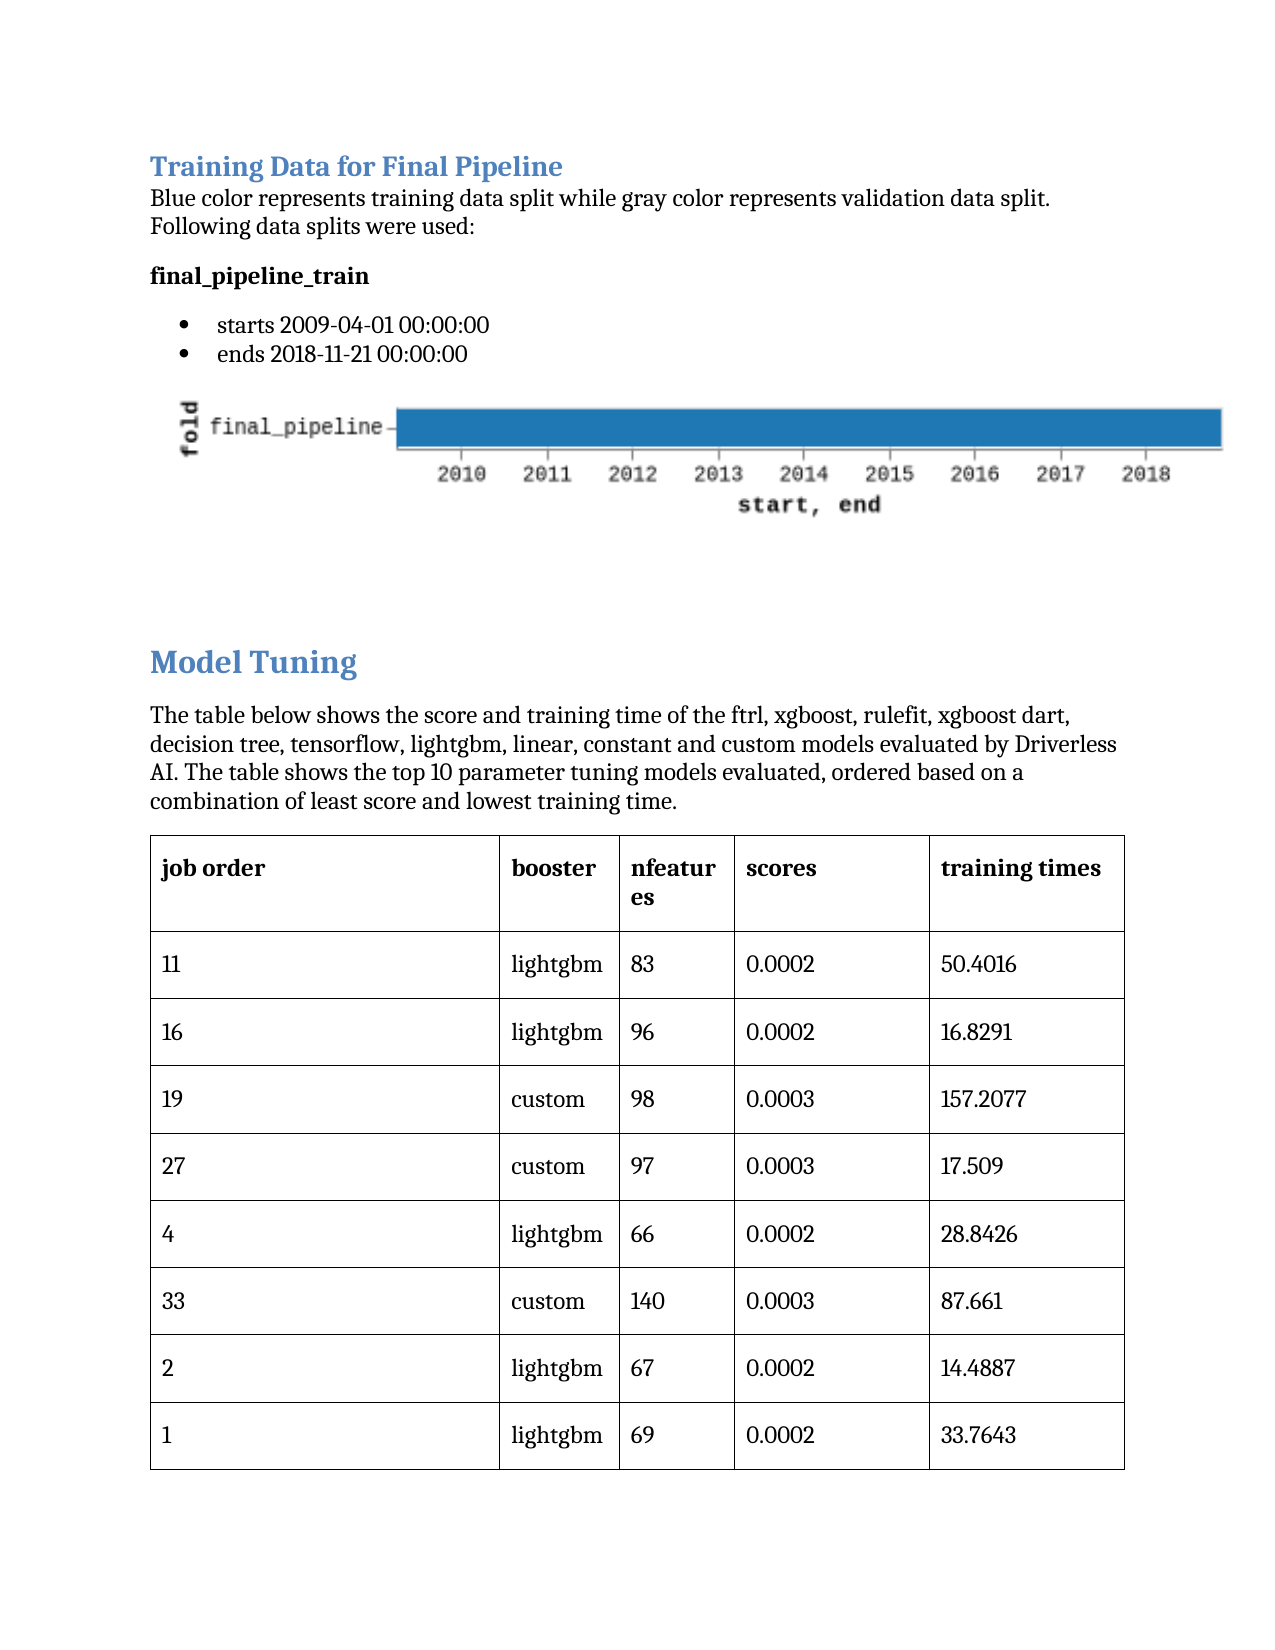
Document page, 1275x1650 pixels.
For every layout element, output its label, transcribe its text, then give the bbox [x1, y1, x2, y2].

table_cell 27 [151, 1134, 499, 1200]
table_cell 33.7643 [930, 1403, 1124, 1469]
table_cell 87.661 [930, 1268, 1124, 1334]
table_cell 0.0002 [735, 1201, 929, 1267]
table_cell 0.0003 [735, 1268, 929, 1334]
table_cell lightgbm [500, 1201, 619, 1267]
table_cell lightgbm [500, 932, 619, 998]
table_header nfeatures [620, 836, 734, 931]
text Blue color represents training data split while gray color represents validation data split. Following data splits were used: [150, 183, 1125, 241]
subtitle Model Tuning [150, 644, 1125, 682]
table_cell 0.0003 [735, 1134, 929, 1200]
table_cell 33 [151, 1268, 499, 1334]
table_cell 140 [620, 1268, 734, 1334]
text The table below shows the score and training time of the ftrl, xgboost, rulefit, xgboost dart, decision tree, tensorflow, lightgbm, linear, constant and custom models evaluated by Driverless AI. The table shows the top 10 parameter tuning models evaluated, ordered based on a combination of least score and lowest training time. [150, 701, 1125, 816]
table_cell 83 [620, 932, 734, 998]
list ends 2018-11-21 00:00:00 [179, 340, 1125, 369]
table_cell 0.0002 [735, 1335, 929, 1402]
table_cell 14.4887 [930, 1335, 1124, 1402]
table_cell 97 [620, 1134, 734, 1200]
table_cell 69 [620, 1403, 734, 1469]
table_cell 4 [151, 1201, 499, 1267]
table_cell 11 [151, 932, 499, 998]
table_header job order [151, 836, 499, 931]
table_cell 17.509 [930, 1134, 1124, 1200]
table_cell 50.4016 [930, 932, 1124, 998]
table_cell 28.8426 [930, 1201, 1124, 1267]
table_cell 0.0002 [735, 1403, 929, 1469]
table_cell lightgbm [500, 1335, 619, 1402]
table_cell custom [500, 1066, 619, 1132]
table_header scores [735, 836, 929, 931]
table_cell 67 [620, 1335, 734, 1402]
table_cell custom [500, 1134, 619, 1200]
table_cell custom [500, 1268, 619, 1334]
text final_pipeline_train [150, 262, 1125, 291]
table_cell 96 [620, 999, 734, 1065]
list starts 2009-04-01 00:00:00 [179, 311, 1125, 340]
table_cell lightgbm [500, 1403, 619, 1469]
table_cell 0.0002 [735, 999, 929, 1065]
table_cell 1 [151, 1403, 499, 1469]
table_cell 98 [620, 1066, 734, 1132]
table_cell 157.2077 [930, 1066, 1124, 1132]
picture [168, 389, 1232, 526]
table_cell 0.0003 [735, 1066, 929, 1132]
table_cell 16.8291 [930, 999, 1124, 1065]
table_cell lightgbm [500, 999, 619, 1065]
table_cell 19 [151, 1066, 499, 1132]
table_header training times [930, 836, 1124, 931]
table_cell 16 [151, 999, 499, 1065]
table_header booster [500, 836, 619, 931]
table_cell 0.0002 [735, 932, 929, 998]
subtitle Training Data for Final Pipeline [150, 150, 1125, 183]
table_cell 2 [151, 1335, 499, 1402]
table_cell 66 [620, 1201, 734, 1267]
